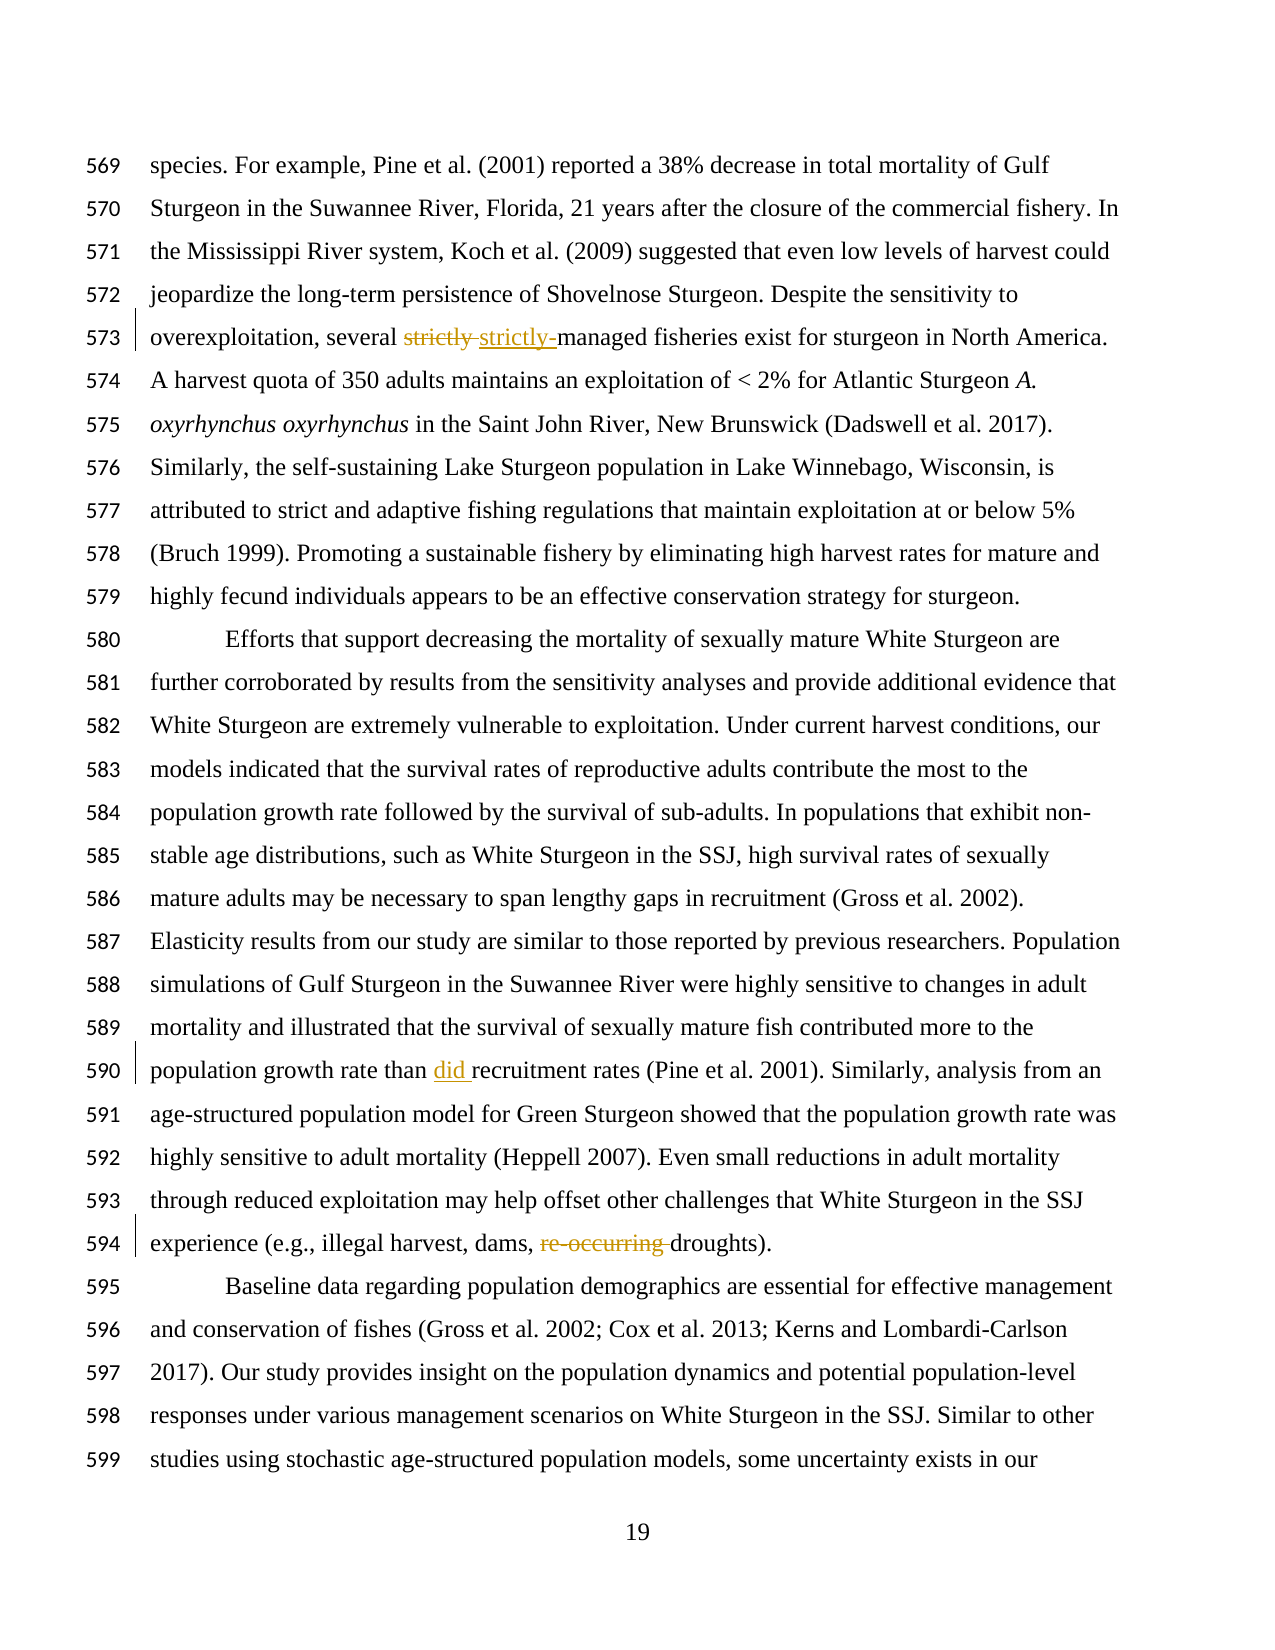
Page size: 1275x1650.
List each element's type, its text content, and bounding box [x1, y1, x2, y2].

text Efforts that support decreasing the mortality of sexually mature White Sturgeon are further corroborated by results from the sensitivity analyses and provide additional evidence that White Sturgeon are extremely vulnerable to exploitation. Under current harvest conditions, our models indicated that the survival rates of reproductive adults contribute the most to the population growth rate followed by the survival of sub-adults. In populations that exhibit non-stable age distributions, such as White Sturgeon in the SSJ, high survival rates of sexually mature adults may be necessary to span lengthy gaps in recruitment (Gross et al. 2002). Elasticity results from our study are similar to those reported by previous researchers. Population simulations of Gulf Sturgeon in the Suwannee River were highly sensitive to changes in adult mortality and illustrated that the survival of sexually mature fish contributed more to the population growth rate than recruitment rates (Pine et al. 2001). Similarly, analysis from an age-structured population model for Green Sturgeon showed that the population growth rate was highly sensitive to adult mortality (Heppell 2007). Even small reductions in adult mortality through reduced exploitation may help offset other challenges that White Sturgeon in the SSJ experience (e.g., illegal harvest, dams, droughts). [150, 624, 1125, 1257]
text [150, 150, 1125, 610]
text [150, 1271, 1125, 1472]
